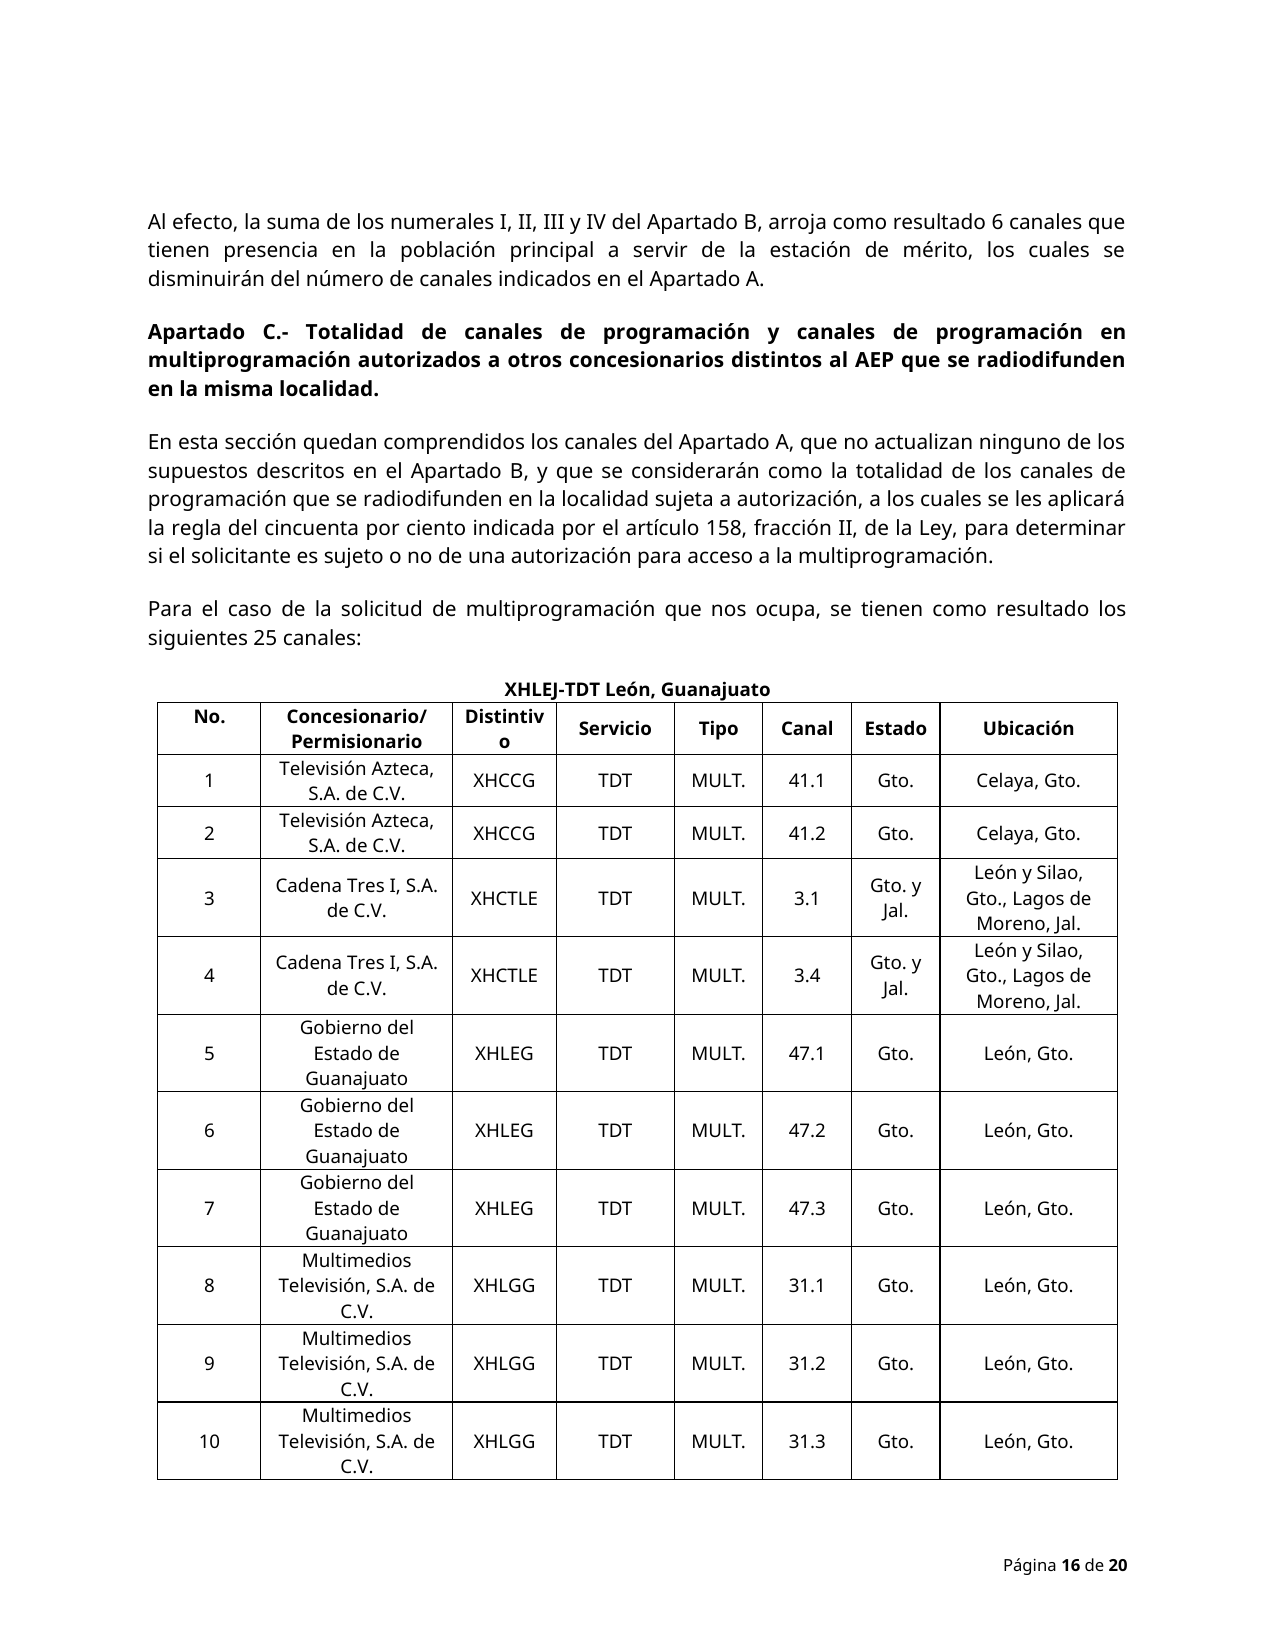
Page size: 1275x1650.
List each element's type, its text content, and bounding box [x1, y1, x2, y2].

table_cell Gto. [852, 755, 939, 806]
table_cell Gobierno del Estado de Guanajuato [261, 1170, 452, 1246]
table_cell XHCCG [453, 755, 556, 806]
table_cell 31.1 [763, 1247, 851, 1324]
table_cell 47.2 [763, 1092, 851, 1169]
table_cell MULT. [675, 859, 762, 936]
table_cell León, Gto. [941, 1092, 1117, 1169]
table_cell León y Silao, Gto., Lagos de Moreno, Jal. [941, 937, 1117, 1013]
table_cell 3 [158, 859, 260, 936]
text XHLEJ-TDT León, Guanajuato [148, 676, 1127, 702]
table_cell 3.4 [763, 937, 851, 1013]
table_cell Gto. [852, 1247, 939, 1324]
table_cell XHLEG [453, 1170, 556, 1246]
table_header Ubicación [941, 703, 1117, 754]
text Al efecto, la suma de los numerales I, II, III y IV del Apartado B, arroja como resultado 6 canales que tienen presencia en la población principal a servir de la estación de mérito, los cuales se disminuirán del número de canales indicados en el Apartado A. [148, 207, 1127, 292]
table_cell 4 [158, 937, 260, 1013]
table_cell 31.2 [763, 1325, 851, 1401]
table_cell Gto. y Jal. [852, 859, 939, 936]
text Para el caso de la solicitud de multiprogramación que nos ocupa, se tienen como resultado los siguientes 25 canales: [148, 594, 1127, 651]
table_cell 1 [158, 755, 260, 806]
table_cell 10 [158, 1403, 260, 1479]
table_cell Celaya, Gto. [941, 807, 1117, 858]
table_cell MULT. [675, 755, 762, 806]
table_cell Televisión Azteca, S.A. de C.V. [261, 755, 452, 806]
table_cell XHCTLE [453, 937, 556, 1013]
table_header No. [158, 703, 260, 754]
table_cell 9 [158, 1325, 260, 1401]
table_cell Gto. y Jal. [852, 937, 939, 1013]
table_cell 8 [158, 1247, 260, 1324]
table_cell XHCTLE [453, 859, 556, 936]
table_cell TDT [557, 1403, 674, 1479]
table_cell 31.3 [763, 1403, 851, 1479]
table_header Estado [852, 703, 939, 754]
table_cell 47.1 [763, 1015, 851, 1091]
table_cell MULT. [675, 937, 762, 1013]
table_cell XHLGG [453, 1247, 556, 1324]
table_cell León, Gto. [941, 1403, 1117, 1479]
table_cell TDT [557, 1325, 674, 1401]
table_header Tipo [675, 703, 762, 754]
table_cell MULT. [675, 1015, 762, 1091]
table_cell TDT [557, 1247, 674, 1324]
table_header Servicio [557, 703, 674, 754]
table_cell MULT. [675, 807, 762, 858]
text Apartado C.- Totalidad de canales de programación y canales de programación en multiprogramación autorizados a otros concesionarios distintos al AEP que se radiodifunden en la misma localidad. [148, 317, 1127, 402]
table_cell MULT. [675, 1170, 762, 1246]
table_cell Gto. [852, 1170, 939, 1246]
table_cell 2 [158, 807, 260, 858]
table_cell Gto. [852, 1092, 939, 1169]
table_cell Cadena Tres I, S.A. de C.V. [261, 937, 452, 1013]
table_cell Celaya, Gto. [941, 755, 1117, 806]
table_cell León, Gto. [941, 1325, 1117, 1401]
table_cell XHLGG [453, 1325, 556, 1401]
table_cell Gto. [852, 807, 939, 858]
table_cell 41.2 [763, 807, 851, 858]
table_cell TDT [557, 755, 674, 806]
table_cell Cadena Tres I, S.A. de C.V. [261, 859, 452, 936]
table_cell XHLEG [453, 1015, 556, 1091]
table_cell Gto. [852, 1325, 939, 1401]
table_cell MULT. [675, 1247, 762, 1324]
table_cell TDT [557, 1015, 674, 1091]
table_cell Gto. [852, 1403, 939, 1479]
table_cell 6 [158, 1092, 260, 1169]
table_cell TDT [557, 937, 674, 1013]
table_cell MULT. [675, 1325, 762, 1401]
table_cell XHCCG [453, 807, 556, 858]
table_cell Gto. [852, 1015, 939, 1091]
table_cell XHLEG [453, 1092, 556, 1169]
table_cell TDT [557, 1170, 674, 1246]
table_cell TDT [557, 807, 674, 858]
table_header Distintivo [453, 703, 556, 754]
table_cell Multimedios Televisión, S.A. de C.V. [261, 1325, 452, 1401]
table_cell 3.1 [763, 859, 851, 936]
table_cell León, Gto. [941, 1170, 1117, 1246]
text En esta sección quedan comprendidos los canales del Apartado A, que no actualizan ninguno de los supuestos descritos en el Apartado B, y que se considerarán como la totalidad de los canales de programación que se radiodifunden en la localidad sujeta a autorización, a los cuales se les aplicará la regla del cincuenta por ciento indicada por el artículo 158, fracción II, de la Ley, para determinar si el solicitante es sujeto o no de una autorización para acceso a la multiprogramación. [148, 427, 1127, 569]
table_cell Multimedios Televisión, S.A. de C.V. [261, 1403, 452, 1479]
table_cell XHLGG [453, 1403, 556, 1479]
table_cell 7 [158, 1170, 260, 1246]
table_cell 47.3 [763, 1170, 851, 1246]
table_cell MULT. [675, 1403, 762, 1479]
table_cell León, Gto. [941, 1247, 1117, 1324]
table_cell 41.1 [763, 755, 851, 806]
table_header Canal [763, 703, 851, 754]
table_cell Multimedios Televisión, S.A. de C.V. [261, 1247, 452, 1324]
table_cell Gobierno del Estado de Guanajuato [261, 1015, 452, 1091]
table_cell MULT. [675, 1092, 762, 1169]
table_header Concesionario/ Permisionario [261, 703, 452, 754]
table_cell Gobierno del Estado de Guanajuato [261, 1092, 452, 1169]
table_cell 5 [158, 1015, 260, 1091]
table_cell León y Silao, Gto., Lagos de Moreno, Jal. [941, 859, 1117, 936]
table_cell León, Gto. [941, 1015, 1117, 1091]
table_cell Televisión Azteca, S.A. de C.V. [261, 807, 452, 858]
table_cell TDT [557, 859, 674, 936]
table_cell TDT [557, 1092, 674, 1169]
